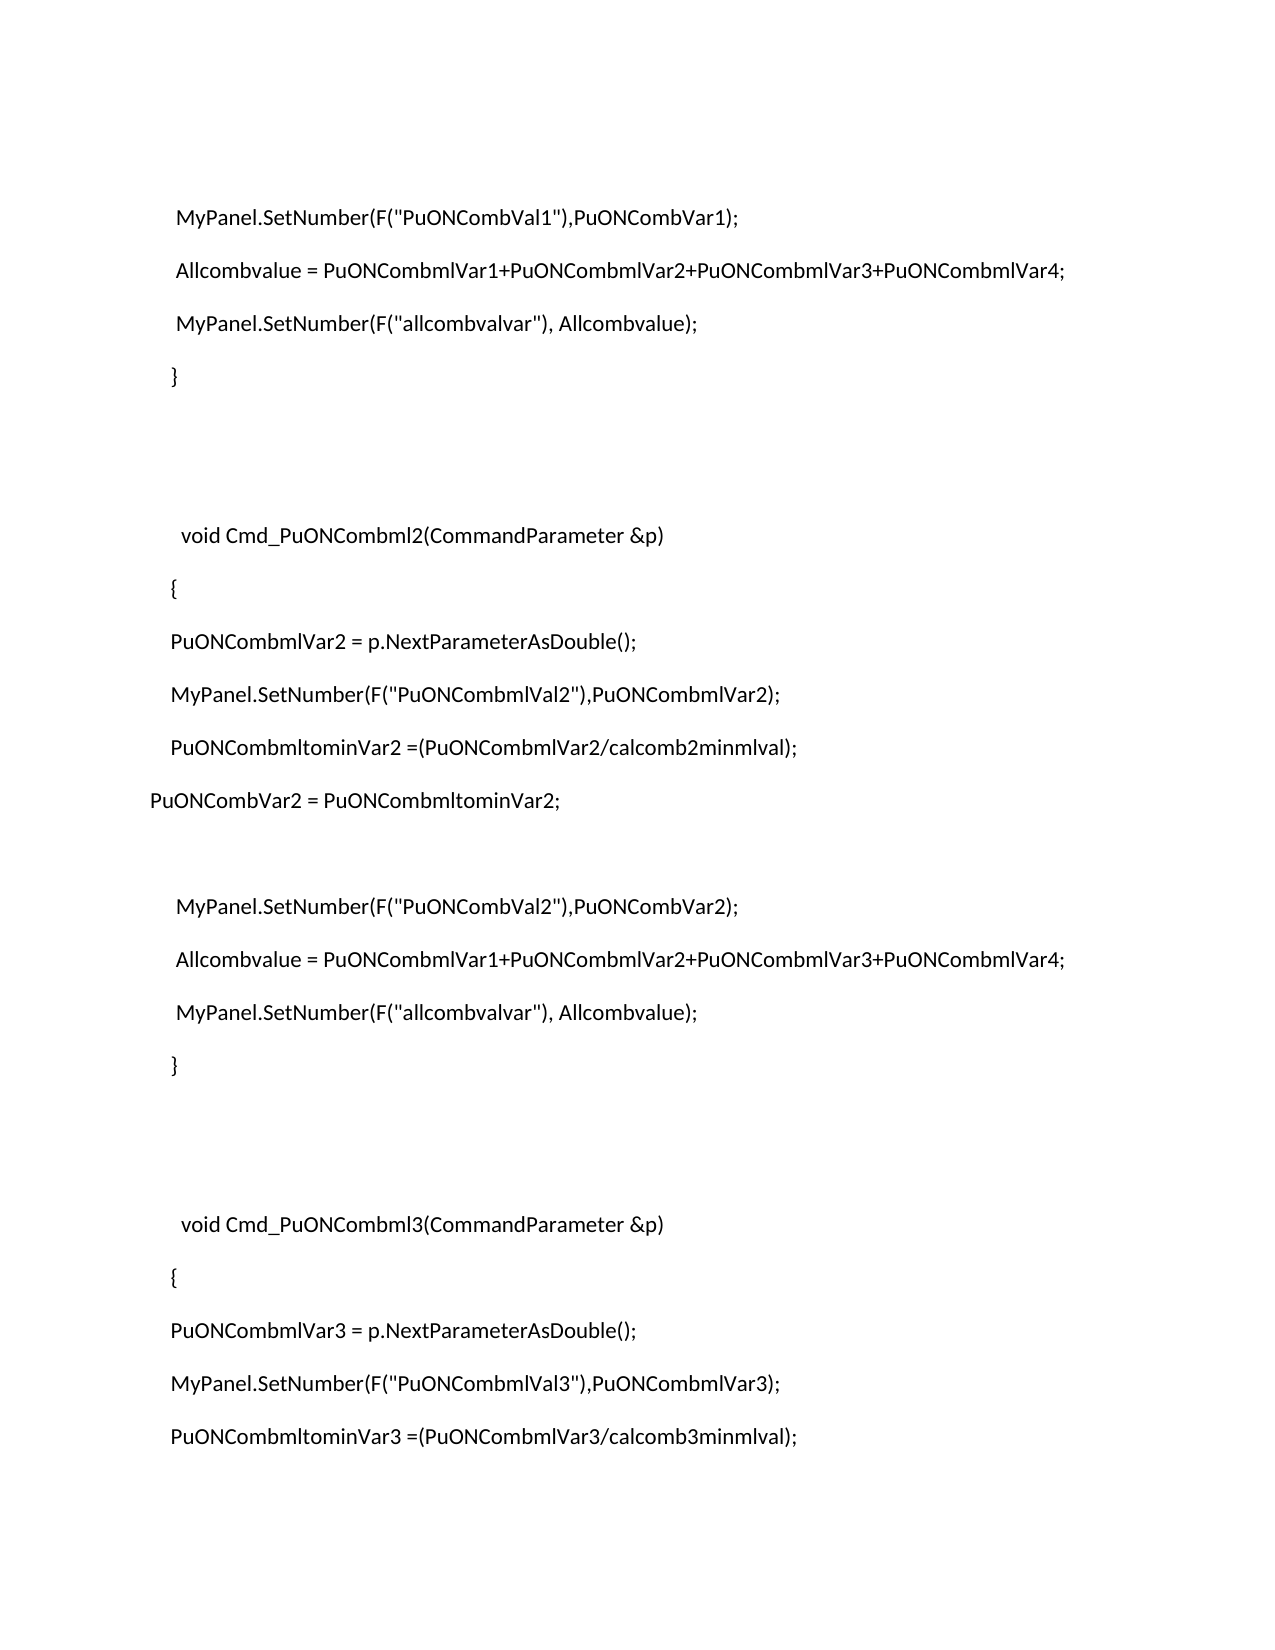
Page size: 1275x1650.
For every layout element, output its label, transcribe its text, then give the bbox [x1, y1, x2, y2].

text MyPanel.SetNumber(F("allcombvalvar"), Allcombvalue); [150, 998, 1125, 1026]
text PuONCombmlVar2 = p.NextParameterAsDouble(); [150, 627, 1125, 655]
text PuONCombVar2 = PuONCombmltominVar2; [150, 786, 1125, 814]
text MyPanel.SetNumber(F("PuONCombmlVal2"),PuONCombmlVar2); [150, 680, 1125, 708]
text Allcombvalue = PuONCombmlVar1+PuONCombmlVar2+PuONCombmlVar3+PuONCombmlVar4; [150, 945, 1125, 973]
text PuONCombmltominVar2 =(PuONCombmlVar2/calcomb2minmlval); [150, 733, 1125, 761]
text MyPanel.SetNumber(F("PuONCombmlVal3"),PuONCombmlVar3); [150, 1369, 1125, 1397]
text void Cmd_PuONCombml2(CommandParameter &p) [150, 521, 1125, 549]
text void Cmd_PuONCombml3(CommandParameter &p) [150, 1210, 1125, 1238]
text Allcombvalue = PuONCombmlVar1+PuONCombmlVar2+PuONCombmlVar3+PuONCombmlVar4; [150, 256, 1125, 284]
text PuONCombmlVar3 = p.NextParameterAsDouble(); [150, 1316, 1125, 1344]
text MyPanel.SetNumber(F("PuONCombVal1"),PuONCombVar1); [150, 203, 1125, 231]
text } [150, 1051, 1125, 1079]
text PuONCombmltominVar3 =(PuONCombmlVar3/calcomb3minmlval); [150, 1422, 1125, 1451]
text MyPanel.SetNumber(F("allcombvalvar"), Allcombvalue); [150, 309, 1125, 337]
text { [150, 574, 1125, 602]
text { [150, 1263, 1125, 1291]
text } [150, 362, 1125, 390]
text MyPanel.SetNumber(F("PuONCombVal2"),PuONCombVar2); [150, 892, 1125, 920]
